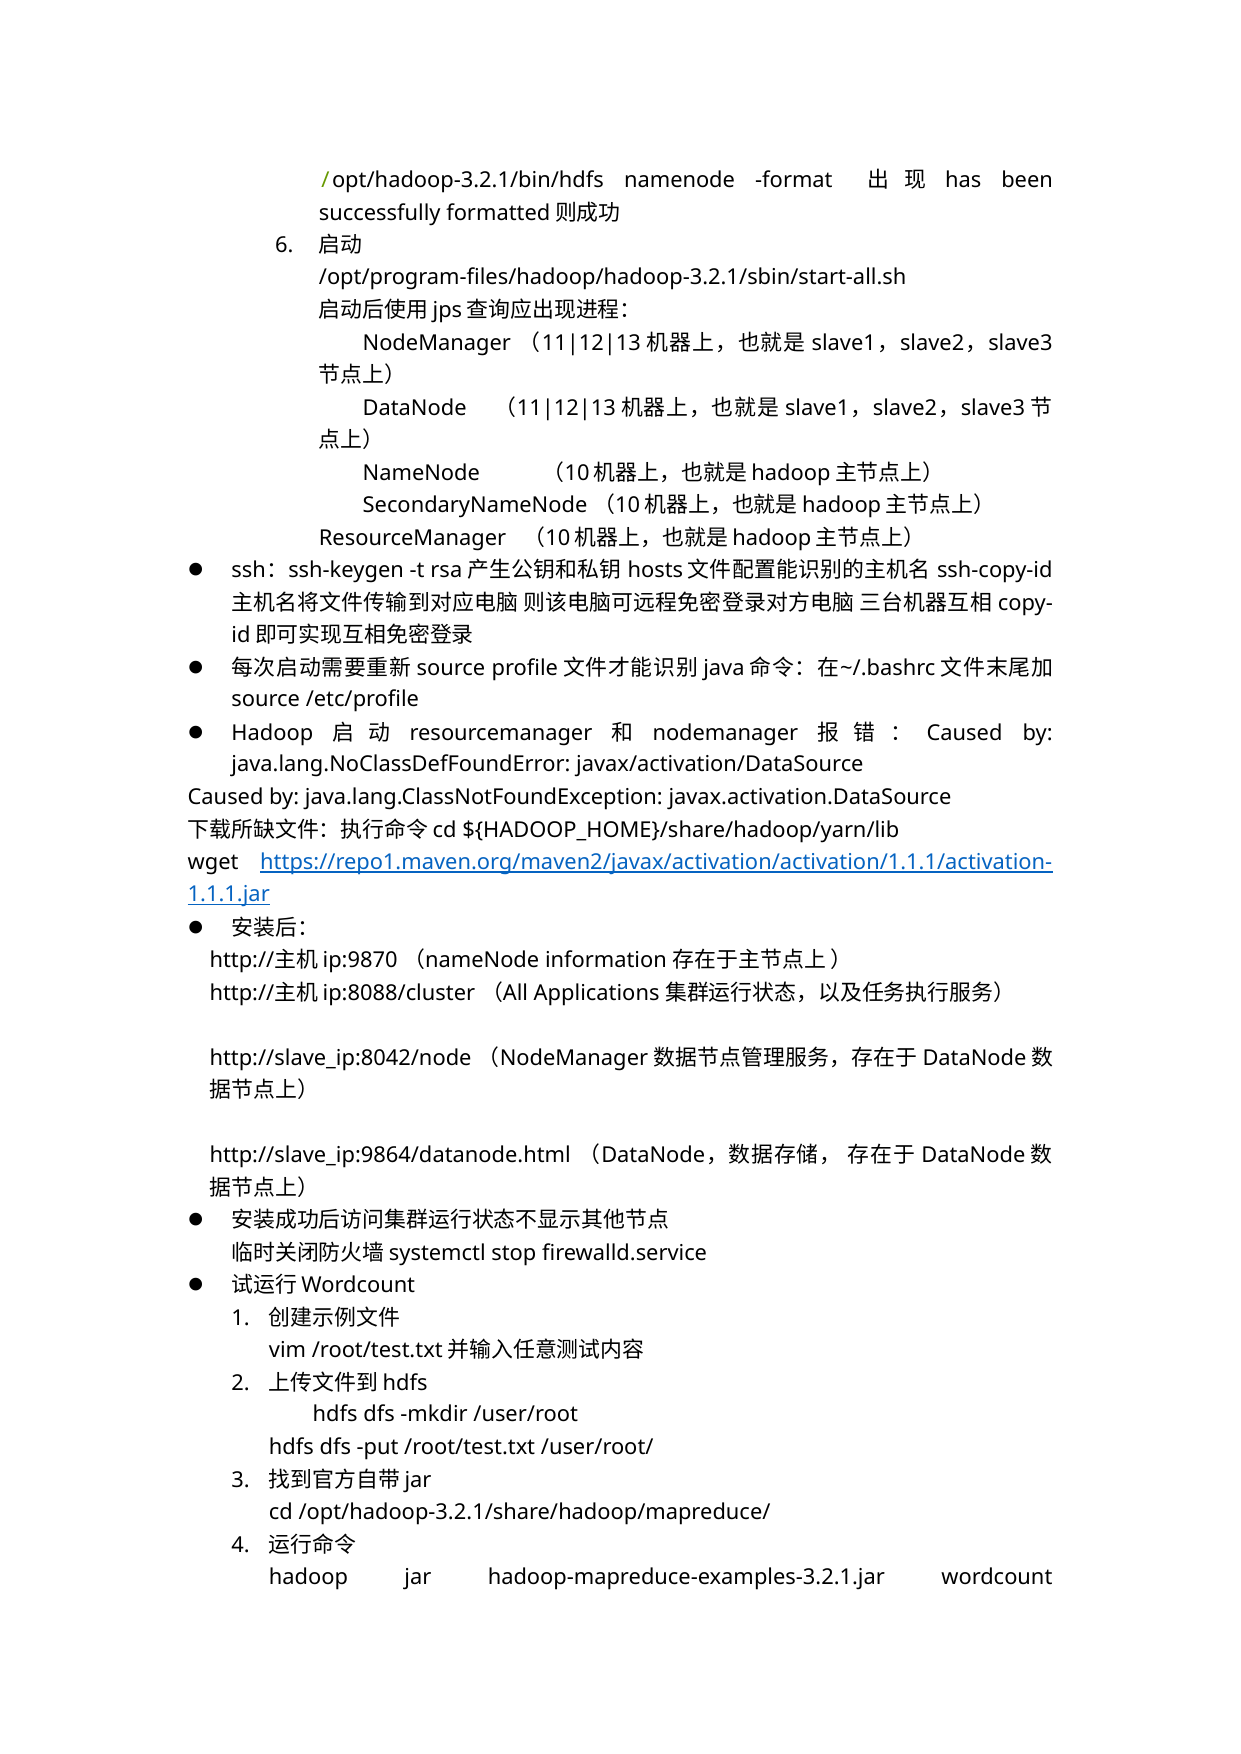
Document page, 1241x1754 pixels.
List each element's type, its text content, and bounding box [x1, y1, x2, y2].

text http://slave_ip:9864/datanode.html （DataNode，数据存储， 存在于DataNode数据节点上） [209, 1137, 1053, 1202]
list NodeManager （11|12|13机器上，也就是slave1，slave2，slave3节点上） [319, 324, 1053, 389]
list DataNode （11|12|13机器上，也就是slave1，slave2，slave3节点上） [319, 389, 1053, 454]
text http://slave_ip:8042/node （NodeManager 数据节点管理服务，存在于DataNode数据节点上） [209, 1039, 1053, 1104]
text http://主机ip:8088/cluster （All Applications 集群运行状态，以及任务执行服务） [209, 974, 1053, 1007]
text 下载所缺文件：执行命令cd ${HADOOP_HOME}/share/hadoop/yarn/lib [187, 812, 1053, 844]
list 试运行Wordcount [187, 1267, 1053, 1299]
list SecondaryNameNode （10机器上，也就是hadoop主节点上） [319, 487, 1053, 519]
list vim /root/test.txt并输入任意测试内容 [269, 1332, 1053, 1364]
list 上传文件到hdfs [231, 1364, 1053, 1397]
list 每次启动需要重新source profile文件才能识别java命令：在~/.bashrc文件末尾加source /etc/profile [187, 649, 1053, 714]
list 启动后使用jps查询应出现进程： [319, 292, 1053, 324]
list 运行命令 [231, 1527, 1053, 1559]
list NameNode （10机器上，也就是hadoop主节点上） [319, 454, 1053, 487]
list /opt/program-files/hadoop/hadoop-3.2.1/sbin/start-all.sh [319, 259, 1053, 292]
list hdfs dfs -mkdir /user/root [269, 1397, 1053, 1429]
list ssh：ssh-keygen -t rsa产生公钥和私钥 hosts文件配置能识别的主机名 ssh-copy-id 主机名将文件传输到对应电脑 则该电脑可远程免密登录对方电脑 三台机器互相copy-id即可实现互相免密登录 [187, 552, 1053, 649]
text Caused by: java.lang.ClassNotFoundException: javax.activation.DataSource [187, 779, 1053, 812]
list 安装后： [187, 909, 1053, 942]
list 找到官方自带jar [231, 1462, 1053, 1494]
list ResourceManager （10机器上，也就是hadoop主节点上） [319, 519, 1053, 552]
list 安装成功后访问集群运行状态不显示其他节点 [187, 1202, 1053, 1234]
list 临时关闭防火墙systemctl stop firewalld.service [231, 1234, 1053, 1267]
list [269, 1559, 1053, 1592]
list /opt/hadoop-3.2.1/bin/hdfs namenode -format 出现has been successfully formatted则成功 [319, 162, 1053, 227]
list 创建示例文件 [231, 1299, 1053, 1332]
list hdfs dfs -put /root/test.txt /user/root/ [269, 1429, 1053, 1462]
list 启动 [275, 227, 1053, 259]
text http://主机ip:9870 （nameNode information 存在于主节点上 ） [209, 942, 1053, 974]
list Hadoop启动resourcemanager和nodemanager报错：Caused by: java.lang.NoClassDefFoundError: javax/activation/DataSource [187, 714, 1053, 779]
list cd /opt/hadoop-3.2.1/share/hadoop/mapreduce/ [269, 1494, 1053, 1527]
text wget https://repo1.maven.org/maven2/javax/activation/activation/1.1.1/activation-1.1.1.jar [187, 844, 1053, 909]
